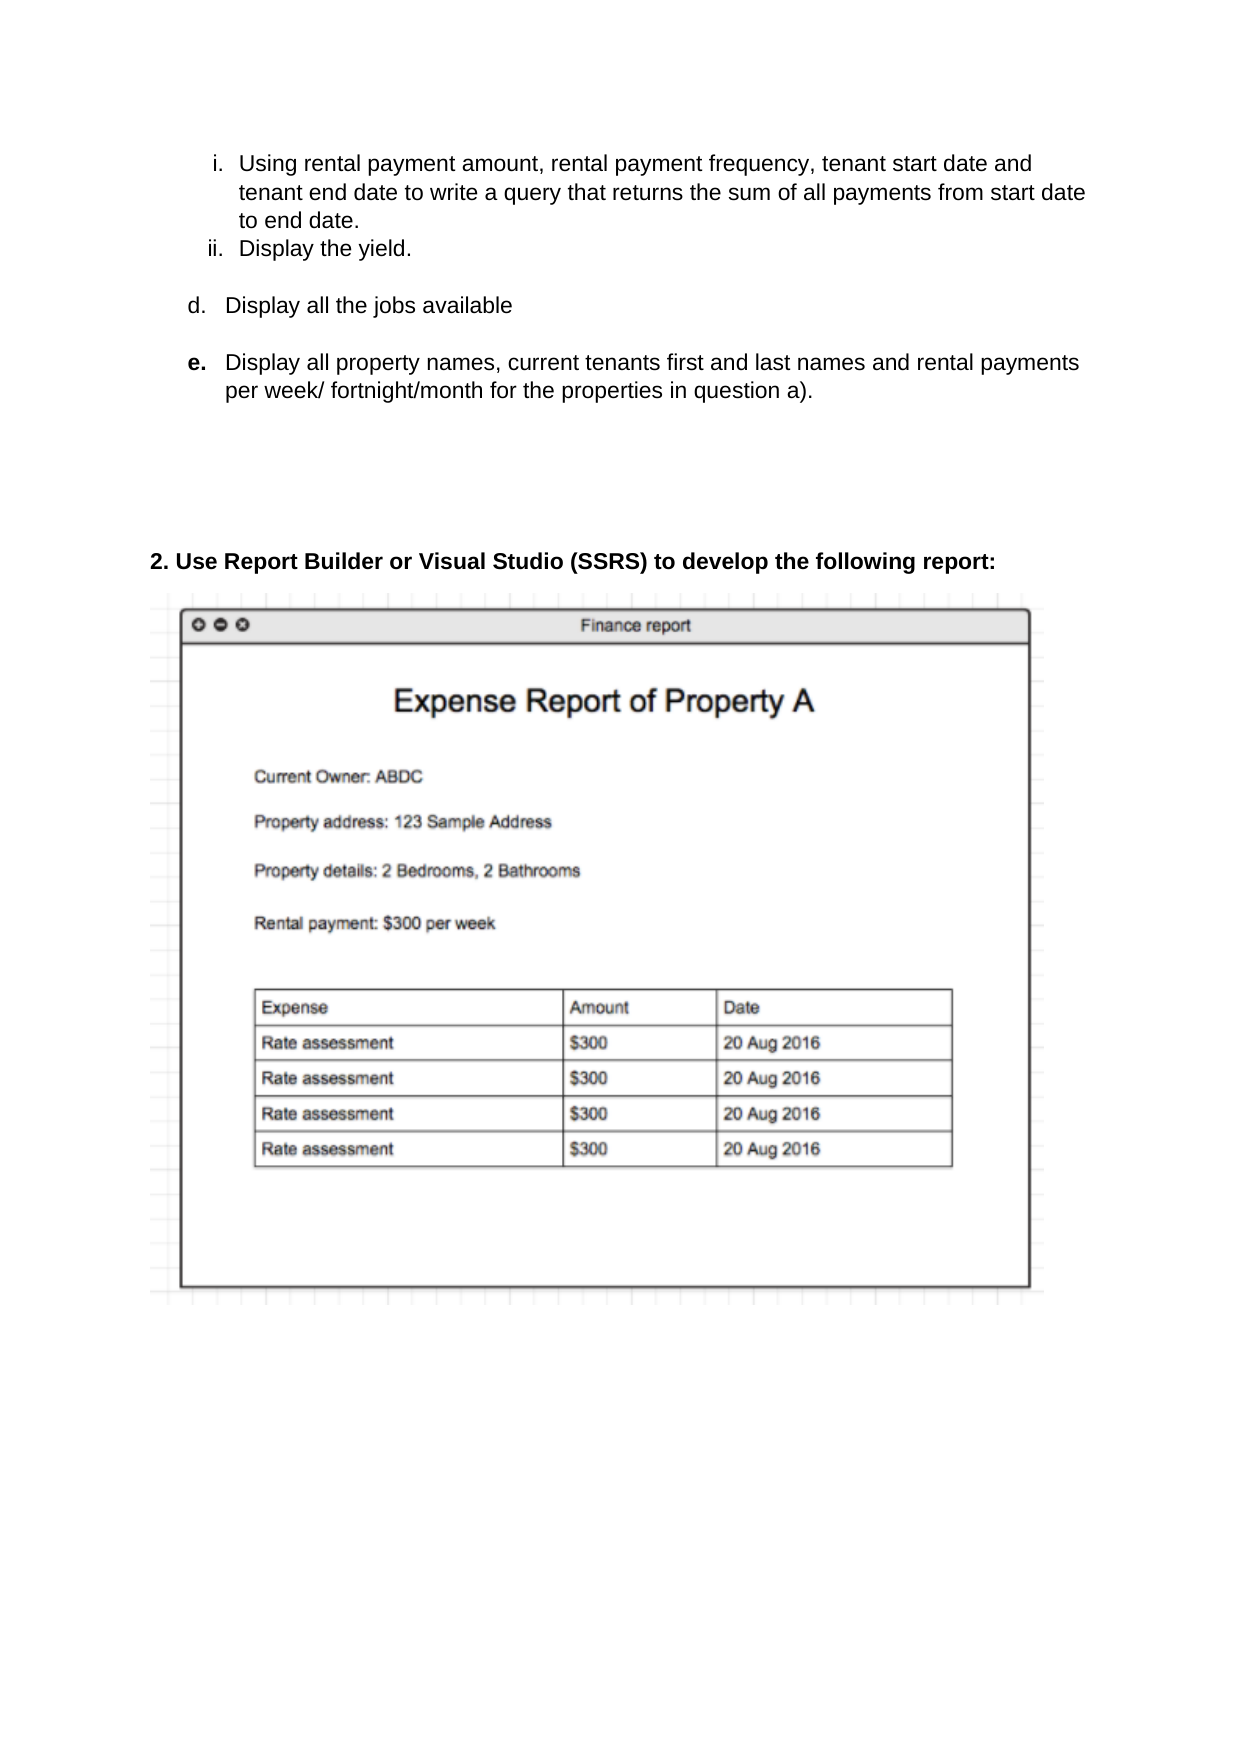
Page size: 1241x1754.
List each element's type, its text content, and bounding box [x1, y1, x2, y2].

list Display all property names, current tenants first and last names and rental payments per week/ fortnight/month for the properties in question a). [187, 349, 1090, 404]
list Display the yield. [224, 235, 1090, 262]
list Display all the jobs available [187, 292, 1090, 318]
list Using rental payment amount, rental payment frequency, tenant start date and tenant end date to write a query that returns the sum of all payments from start date to end date. [224, 150, 1090, 233]
picture [150, 593, 1044, 1305]
text 2. Use Report Builder or Visual Studio (SSRS) to develop the following report: [150, 548, 1090, 574]
